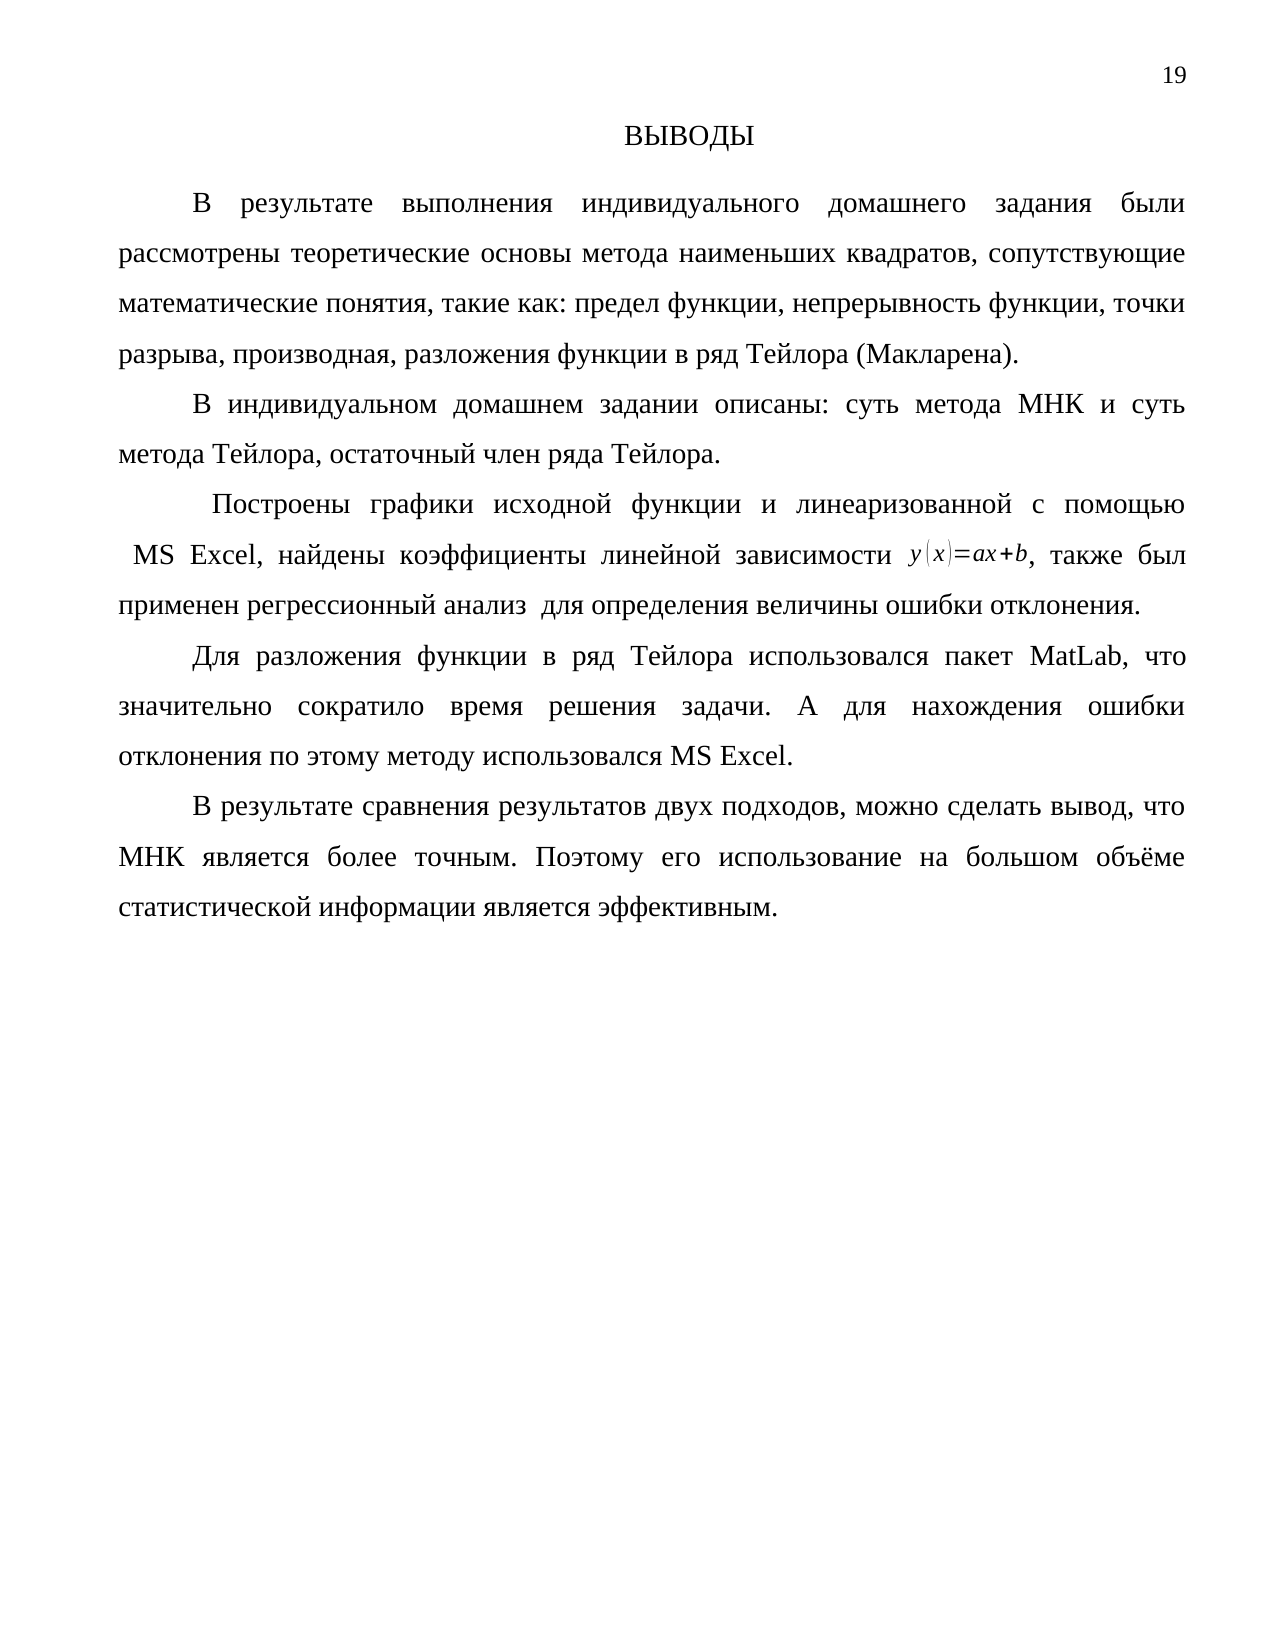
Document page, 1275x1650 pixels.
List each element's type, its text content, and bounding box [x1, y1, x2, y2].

list Для разложения функции в ряд Тейлора использовался пакет MatLab, что значительно сократило время решения задачи. А для нахождения ошибки отклонения по этому методу использовался MS Excel. [118, 638, 1186, 772]
list В индивидуальном домашнем задании описаны: суть метода МНК и суть метода Тейлора, остаточный член ряда Тейлора. [118, 386, 1186, 470]
list В результате выполнения индивидуального домашнего задания были рассмотрены теоретические основы метода наименьших квадратов, сопутствующие математические понятия, такие как: предел функции, непрерывность функции, точки разрыва, производная, разложения функции в ряд Тейлора (Макларена). [118, 185, 1186, 369]
list Построены графики исходной функции и линеаризованной с помощью MS Excel, найдены коэффициенты линейной зависимости , также был применен регрессионный анализ для определения величины ошибки отклонения. [118, 487, 1186, 621]
list ВЫВОДЫ [118, 118, 1186, 151]
list В результате сравнения результатов двух подходов, можно сделать вывод, что МНК является более точным. Поэтому его использование на большом объёме статистической информации является эффективным. [118, 788, 1186, 923]
